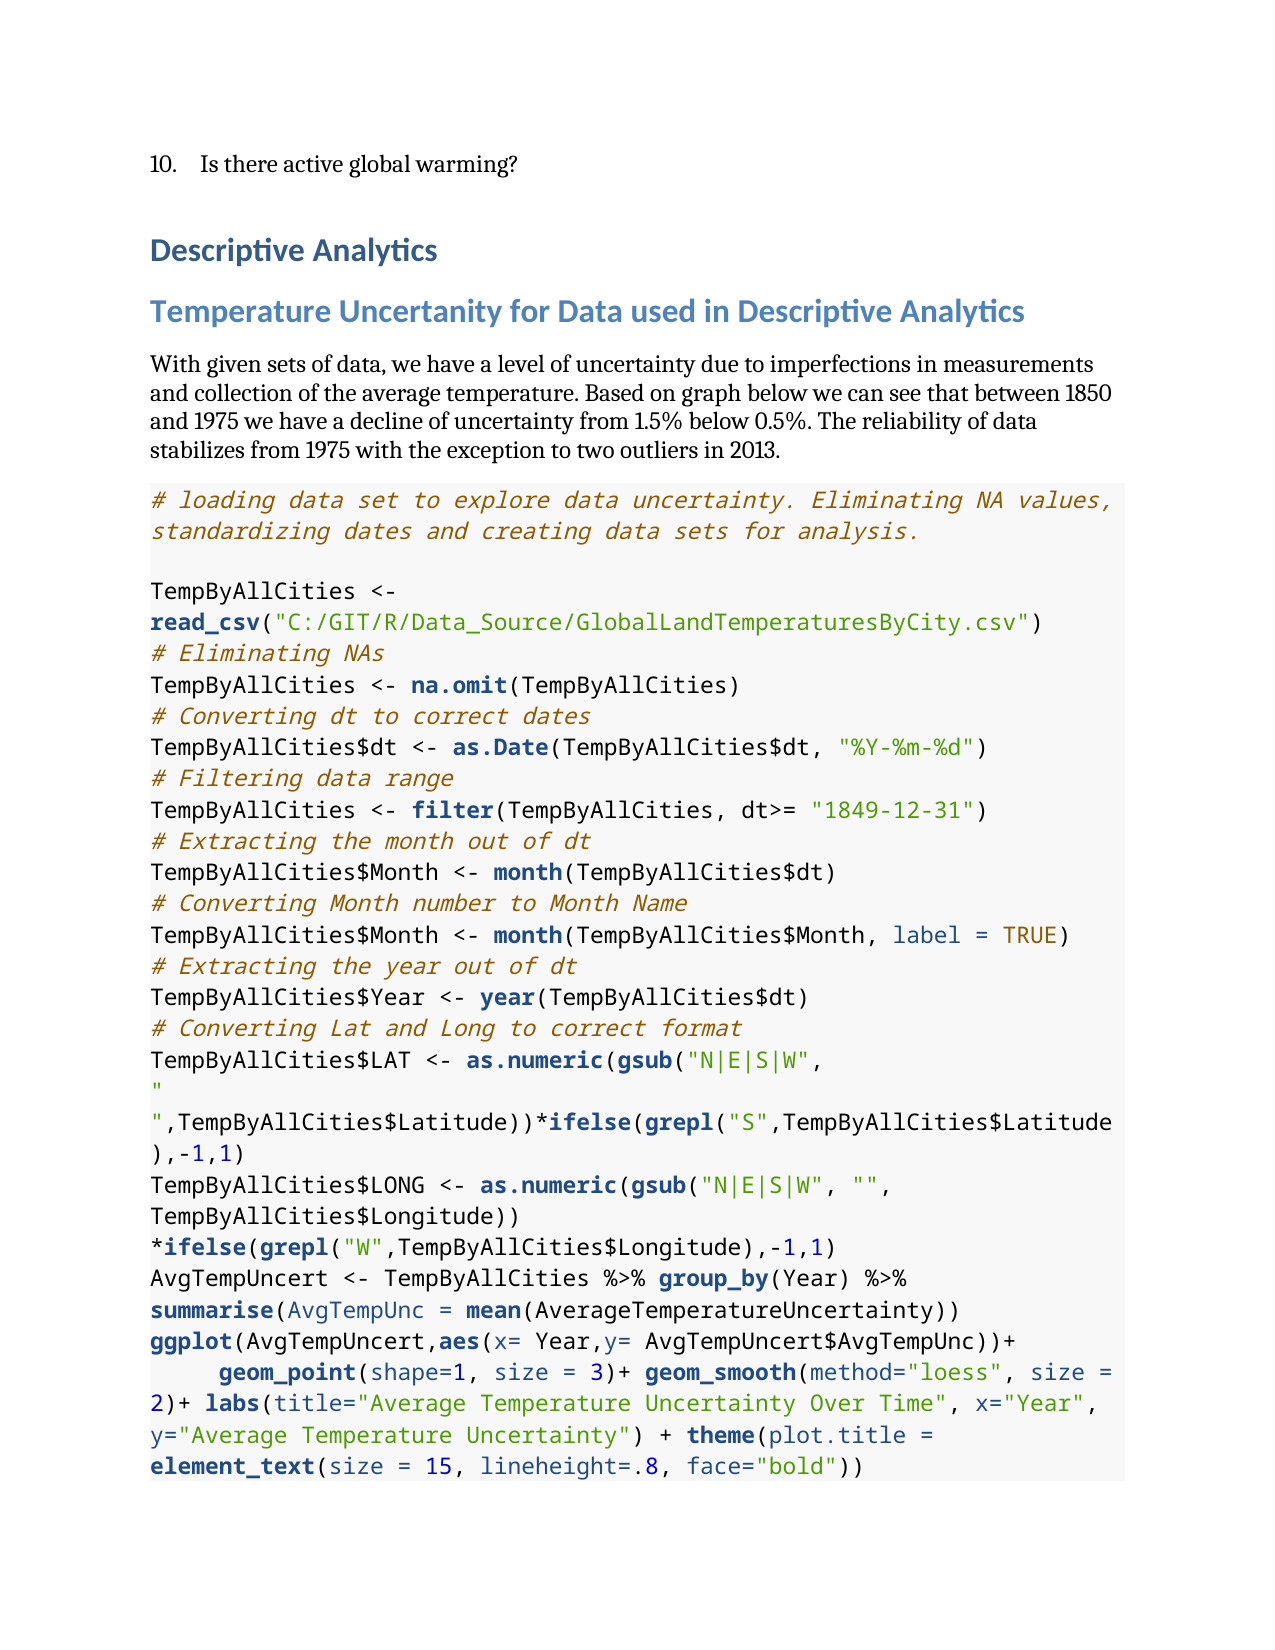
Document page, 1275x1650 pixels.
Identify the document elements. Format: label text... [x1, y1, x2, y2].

subtitle Descriptive Analytics [150, 229, 1125, 269]
subtitle Temperature Uncertanity for Data used in Descriptive Analytics [150, 290, 1125, 331]
text # loading data set to explore data uncertainty. Eliminating NA values, standardizing dates and creating data sets for analysis. TempByAllCities <- read_csv("C:/GIT/R/Data_Source/GlobalLandTemperaturesByCity.csv") # Eliminating NAs TempByAllCities <- na.omit(TempByAllCities) # Converting dt to correct dates TempByAllCities$dt <- as.Date(TempByAllCities$dt, "%Y-%m-%d") # Filtering data range TempByAllCities <- filter(TempByAllCities, dt>= "1849-12-31") # Extracting the month out of dt TempByAllCities$Month <- month(TempByAllCities$dt) # Converting Month number to Month Name TempByAllCities$Month <- month(TempByAllCities$Month, label = TRUE) # Extracting the year out of dt TempByAllCities$Year <- year(TempByAllCities$dt) # Converting Lat and Long to correct format TempByAllCities$LAT <- as.numeric(gsub("N|E|S|W", "",TempByAllCities$Latitude))*ifelse(grepl("S",TempByAllCities$Latitude),-1,1) TempByAllCities$LONG <- as.numeric(gsub("N|E|S|W", "", TempByAllCities$Longitude))*ifelse(grepl("W",TempByAllCities$Longitude),-1,1) AvgTempUncert <- TempByAllCities %>% group_by(Year) %>% summarise(AvgTempUnc = mean(AverageTemperatureUncertainty)) ggplot(AvgTempUncert,aes(x= Year,y= AvgTempUncert$AvgTempUnc))+ geom_point(shape=1, size = 3)+ geom_smooth(method="loess", size = 2)+ labs(title="Average Temperature Uncertainty Over Time", x="Year", y="Average Temperature Uncertainty") + theme(plot.title = element_text(size = 15, lineheight=.8, face="bold")) [150, 483, 1125, 1481]
list Is there active global warming? [150, 150, 1125, 179]
text With given sets of data, we have a level of uncertainty due to imperfections in measurements and collection of the average temperature. Based on graph below we can see that between 1850 and 1975 we have a decline of uncertainty from 1.5% below 0.5%. The reliability of data stabilizes from 1975 with the exception to two outliers in 2013. [150, 350, 1125, 465]
